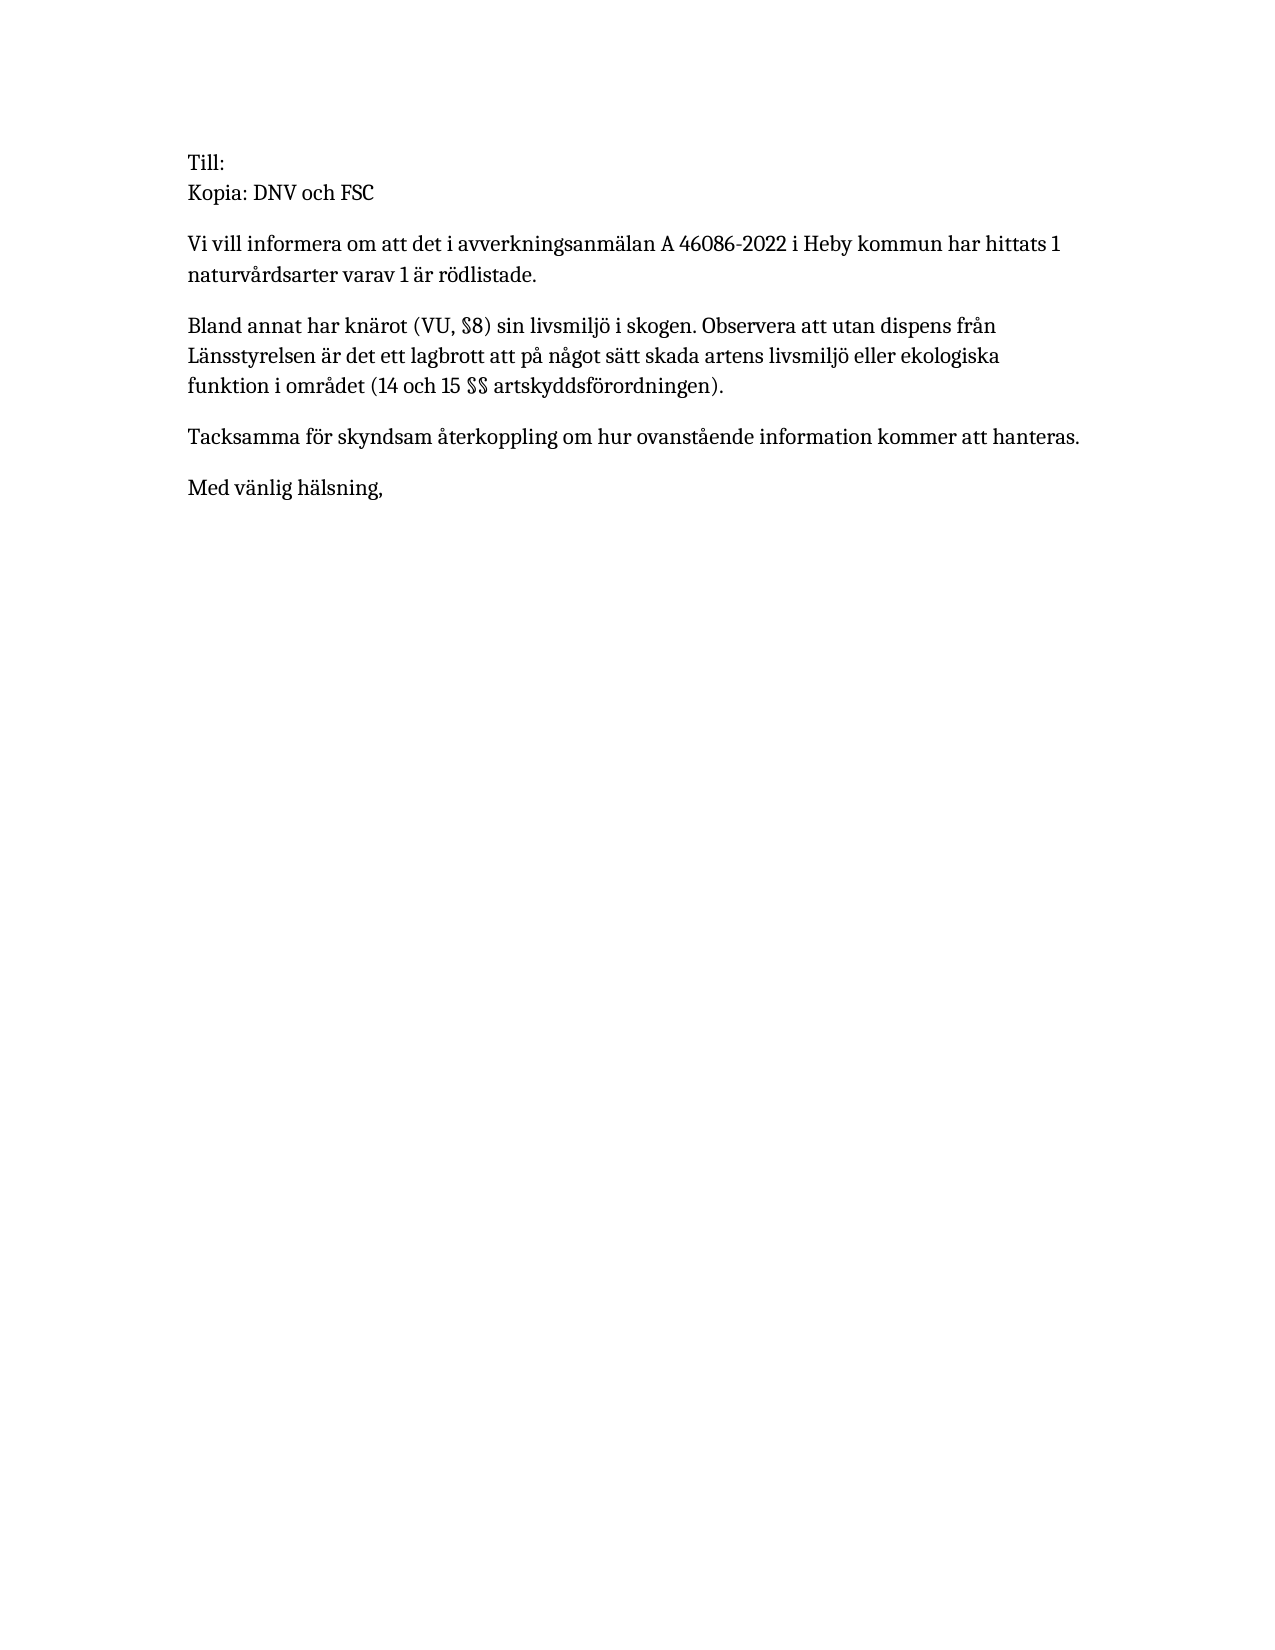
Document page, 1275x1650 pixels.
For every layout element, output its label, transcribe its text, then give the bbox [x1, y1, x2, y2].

text Vi vill informera om att det i avverkningsanmälan A 46086-2022 i Heby kommun har hittats 1 naturvårdsarter varav 1 är rödlistade. [187, 231, 1087, 288]
text Till: Kopia: DNV och FSC [187, 150, 1087, 207]
text Bland annat har knärot (VU, §8) sin livsmiljö i skogen. Observera att utan dispens från Länsstyrelsen är det ett lagbrott att på något sätt skada artens livsmiljö eller ekologiska funktion i området (14 och 15 §§ artskyddsförordningen). [187, 312, 1087, 399]
text Tacksamma för skyndsam återkoppling om hur ovanstående information kommer att hanteras. [187, 424, 1087, 450]
text Med vänlig hälsning, [187, 475, 1087, 532]
